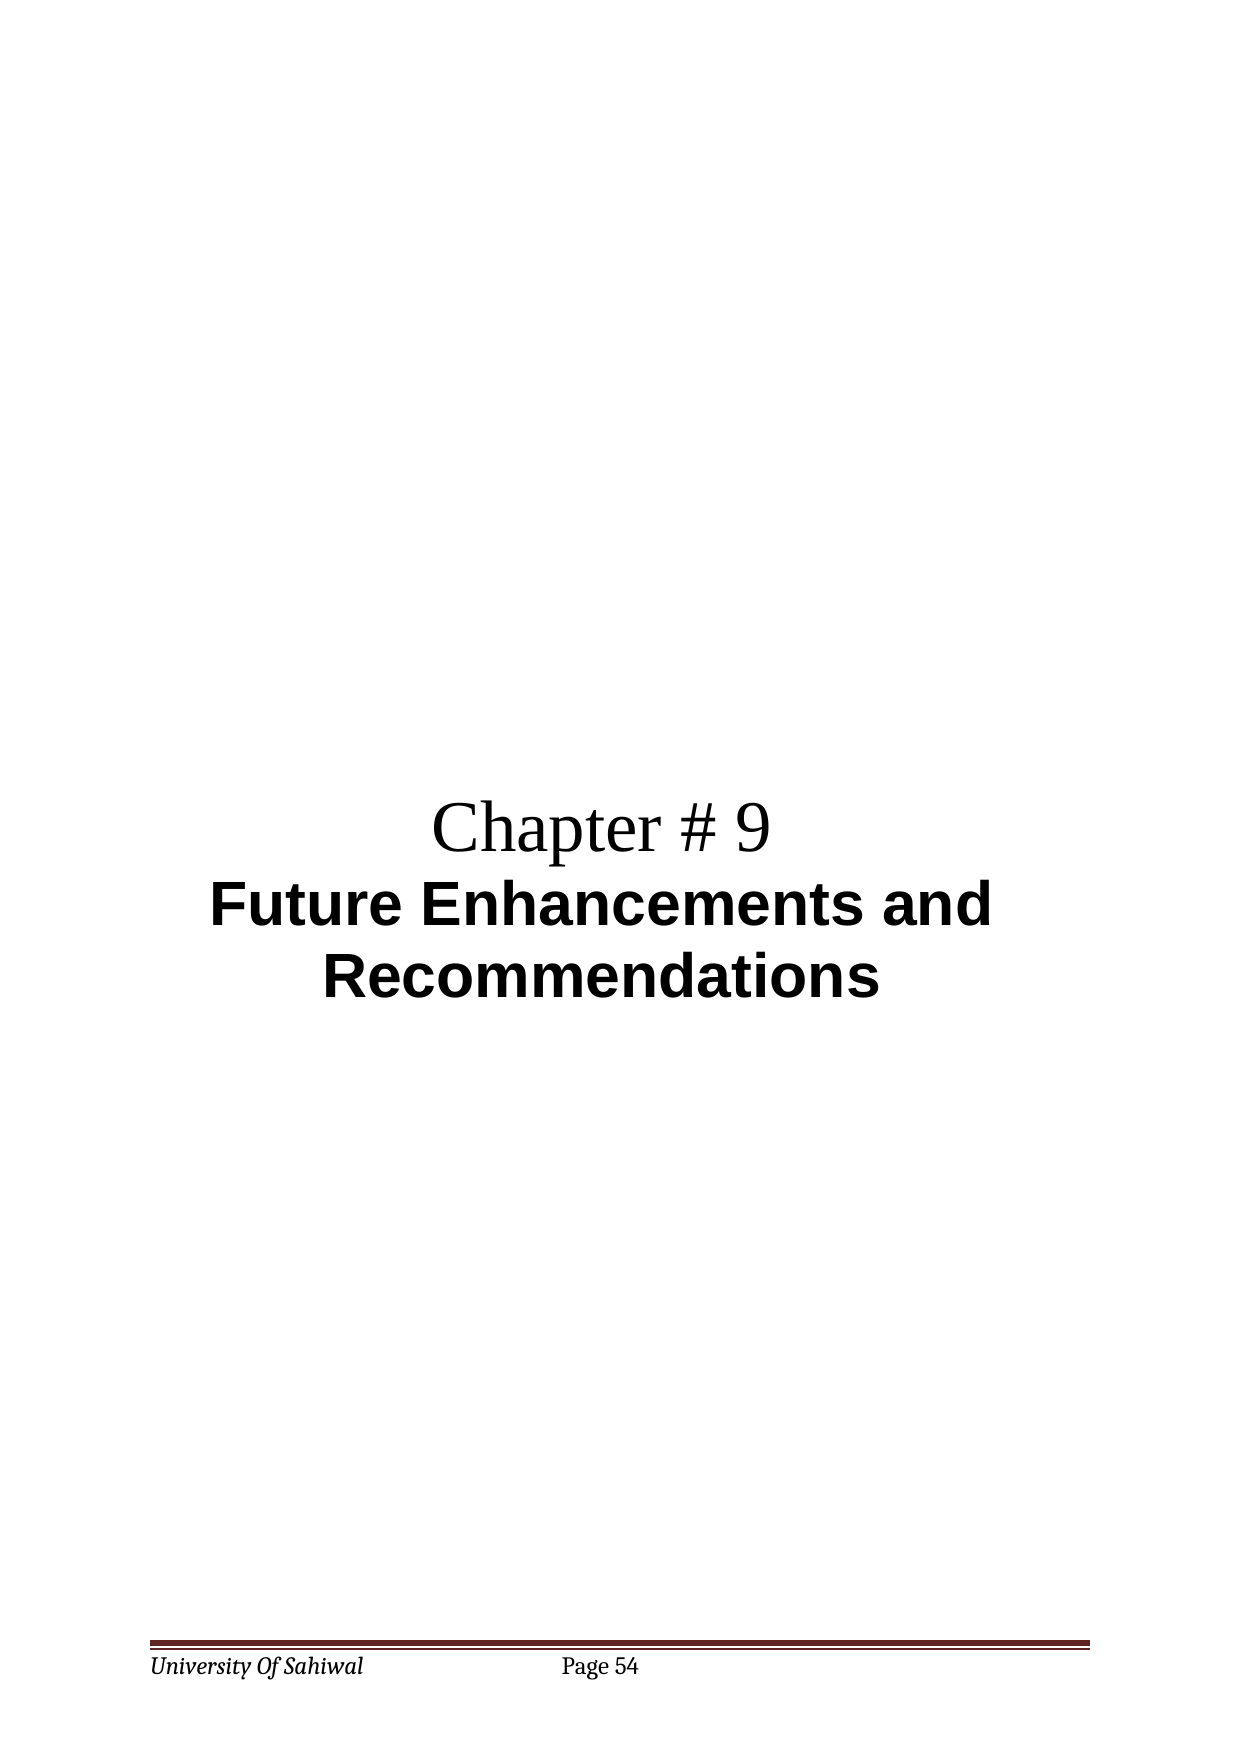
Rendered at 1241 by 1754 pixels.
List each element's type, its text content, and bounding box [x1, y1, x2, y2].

table_header Chapter # 9 Future Enhancements and Recommendations [139, 150, 1064, 1640]
